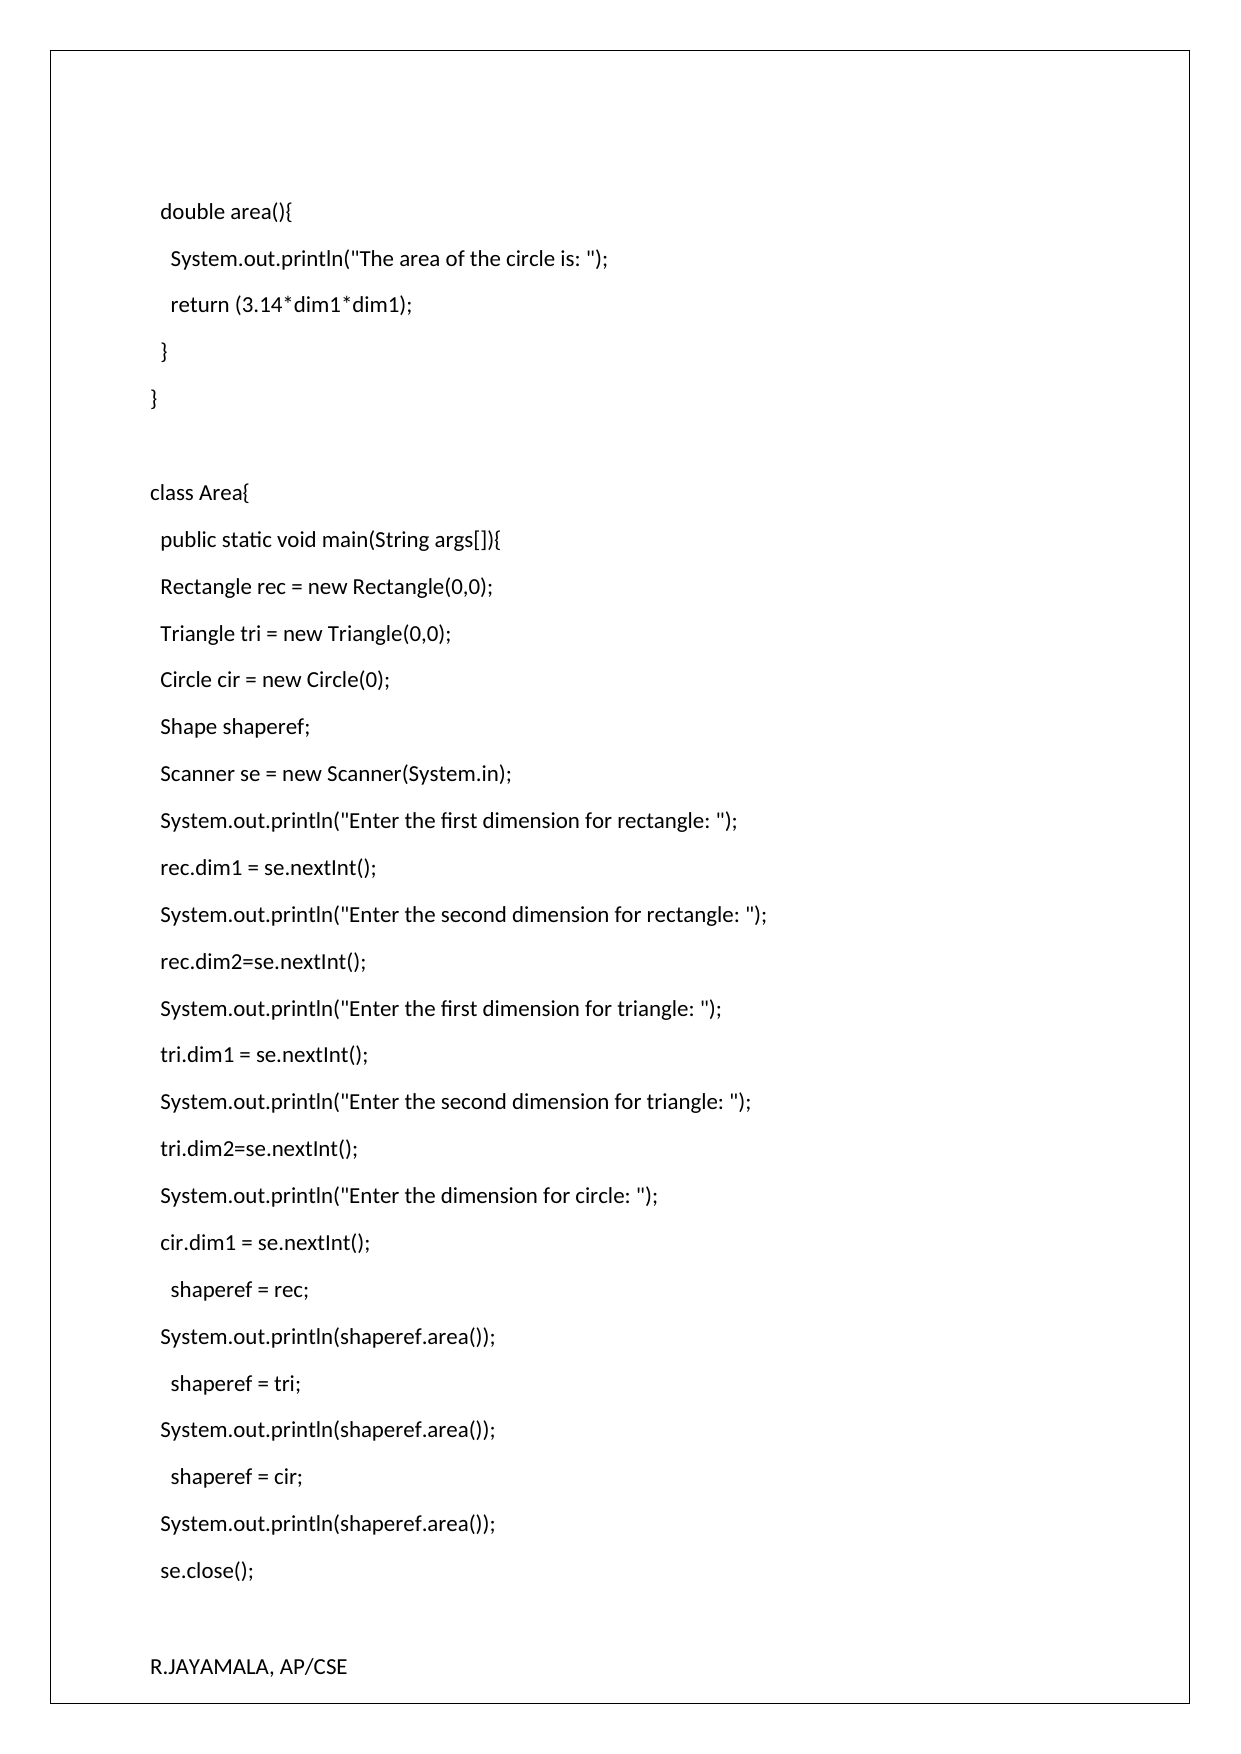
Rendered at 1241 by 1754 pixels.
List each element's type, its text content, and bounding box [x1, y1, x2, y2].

text Triangle tri = new Triangle(0,0); [150, 619, 1090, 647]
text } [150, 337, 1090, 366]
text System.out.println("Enter the dimension for circle: "); [150, 1181, 1090, 1209]
text System.out.println("Enter the second dimension for rectangle: "); [150, 900, 1090, 928]
text shaperef = cir; [150, 1462, 1090, 1491]
text public static void main(String args[]){ [150, 525, 1090, 553]
text } [150, 384, 1090, 412]
text System.out.println(shaperef.area()); [150, 1416, 1090, 1444]
text cir.dim1 = se.nextInt(); [150, 1228, 1090, 1256]
text System.out.println("Enter the first dimension for triangle: "); [150, 994, 1090, 1022]
text Rectangle rec = new Rectangle(0,0); [150, 572, 1090, 600]
text tri.dim2=se.nextInt(); [150, 1134, 1090, 1162]
text se.close(); [150, 1556, 1090, 1584]
text double area(){ [150, 197, 1090, 225]
text return (3.14*dim1*dim1); [150, 291, 1090, 319]
text shaperef = rec; [150, 1275, 1090, 1303]
text System.out.println("Enter the first dimension for rectangle: "); [150, 806, 1090, 834]
text class Area{ [150, 478, 1090, 506]
text tri.dim1 = se.nextInt(); [150, 1041, 1090, 1069]
text rec.dim1 = se.nextInt(); [150, 853, 1090, 881]
text shaperef = tri; [150, 1369, 1090, 1397]
text Circle cir = new Circle(0); [150, 666, 1090, 694]
text System.out.println(shaperef.area()); [150, 1322, 1090, 1350]
text Scanner se = new Scanner(System.in); [150, 759, 1090, 787]
text System.out.println("Enter the second dimension for triangle: "); [150, 1087, 1090, 1116]
text System.out.println("The area of the circle is: "); [150, 244, 1090, 272]
text System.out.println(shaperef.area()); [150, 1509, 1090, 1537]
text Shape shaperef; [150, 712, 1090, 741]
text rec.dim2=se.nextInt(); [150, 947, 1090, 975]
